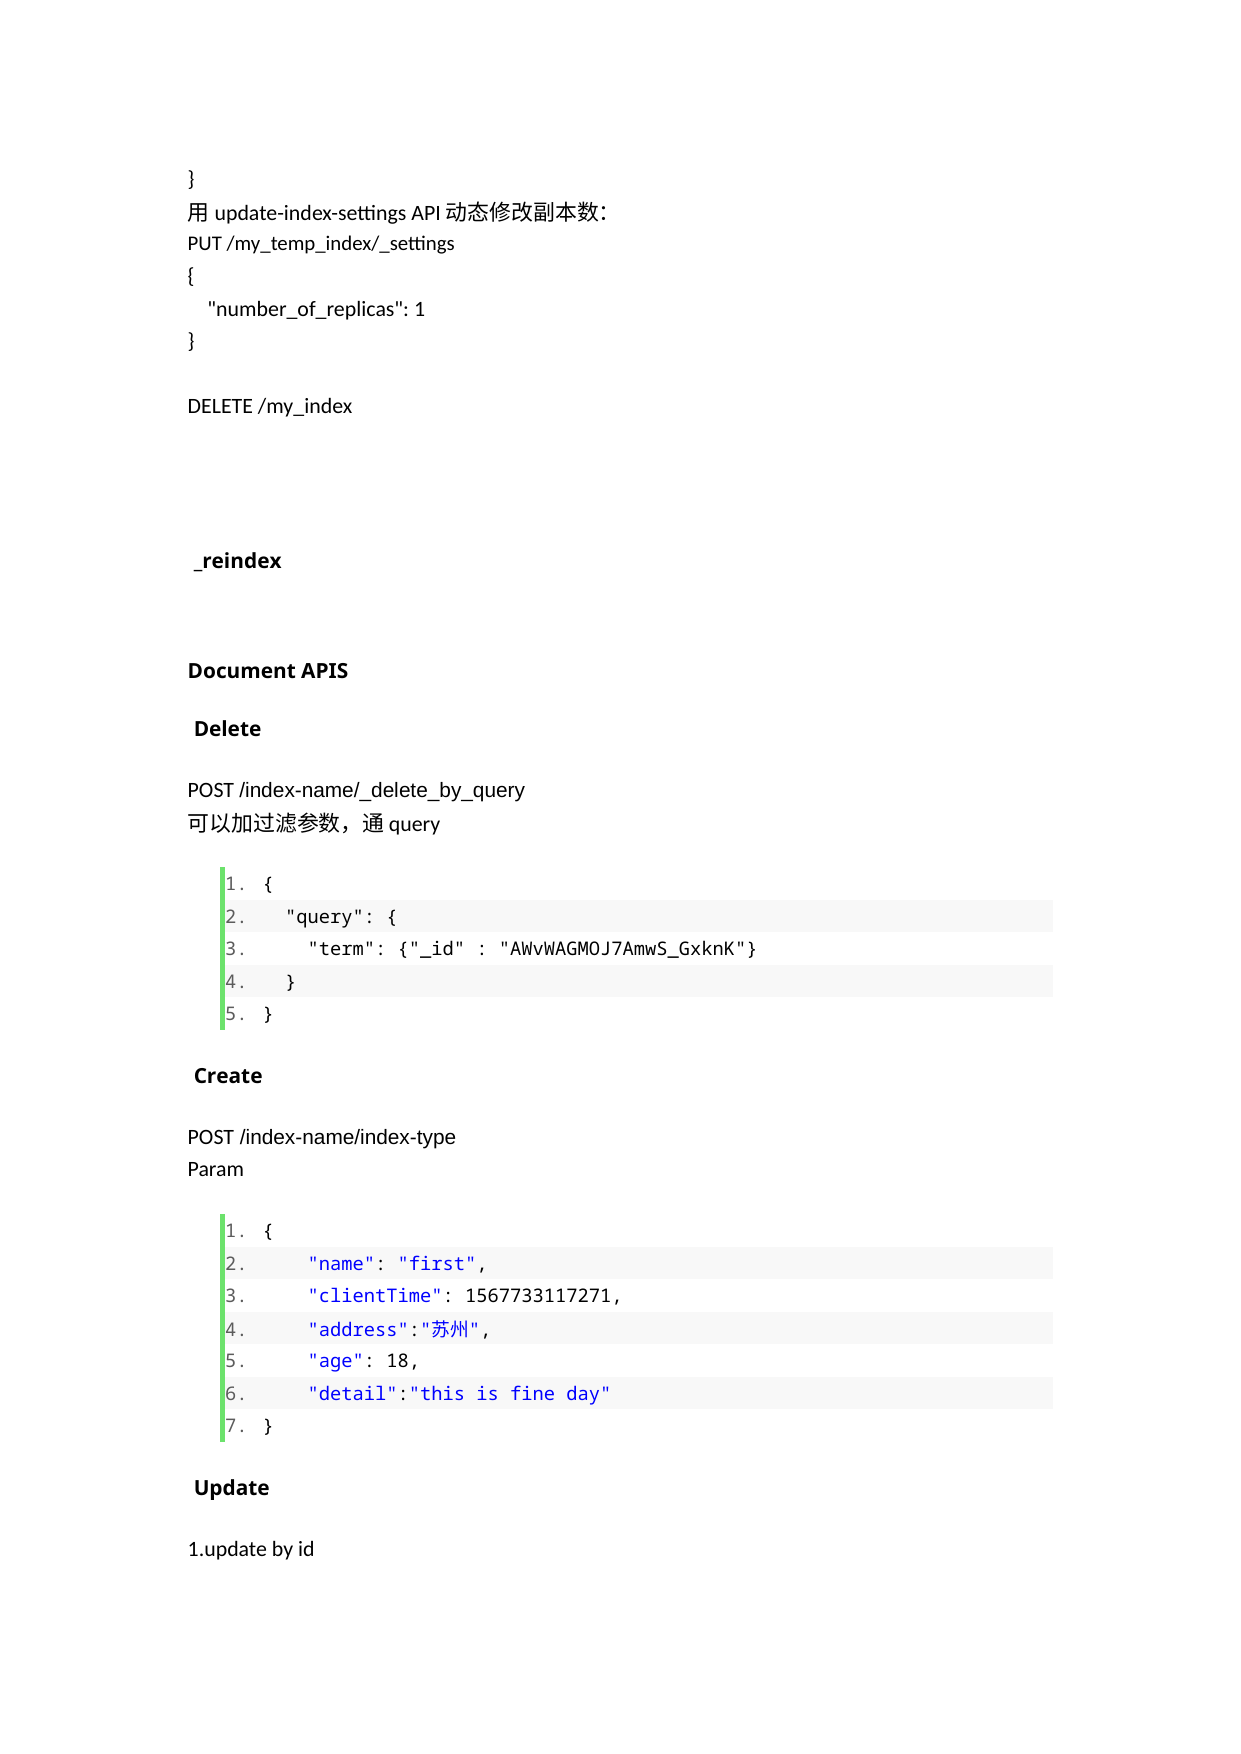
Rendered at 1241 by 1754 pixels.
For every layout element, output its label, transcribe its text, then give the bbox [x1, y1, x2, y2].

text { [187, 259, 1053, 292]
list "term": {"_id" : "AWvWAGMOJ7AmwS_GxknK"} [225, 932, 1053, 965]
text } [187, 324, 1053, 357]
text Param [187, 1152, 1053, 1185]
list "clientTime": 1567733117271, [225, 1279, 1053, 1312]
list { [225, 1214, 1053, 1247]
subtitle Update [193, 1471, 1053, 1503]
list } [225, 965, 1053, 997]
text 可以加过滤参数，通query [187, 806, 1053, 838]
text 1.update by id [187, 1532, 1053, 1564]
list } [225, 1409, 1053, 1442]
text PUT /my_temp_index/_settings [187, 227, 1053, 259]
subtitle Document APIS [187, 654, 1053, 687]
list } [225, 997, 1053, 1030]
subtitle Create [193, 1059, 1053, 1091]
list "detail":"this is fine day" [225, 1377, 1053, 1409]
text "number_of_replicas": 1 [187, 292, 1053, 324]
list "address":"苏州", [225, 1312, 1053, 1344]
subtitle Delete [193, 712, 1053, 744]
text POST /index-name/index-type [187, 1120, 1053, 1152]
text } [187, 162, 1053, 194]
text DELETE /my_index [187, 389, 1053, 422]
list "query": { [225, 900, 1053, 932]
subtitle _reindex [193, 544, 1053, 577]
list { [225, 867, 1053, 900]
text 用 update-index-settings API 动态修改副本数： [187, 194, 1053, 227]
text POST /index-name/_delete_by_query [187, 773, 1053, 806]
list "age": 18, [225, 1344, 1053, 1377]
list "name": "first", [225, 1247, 1053, 1279]
